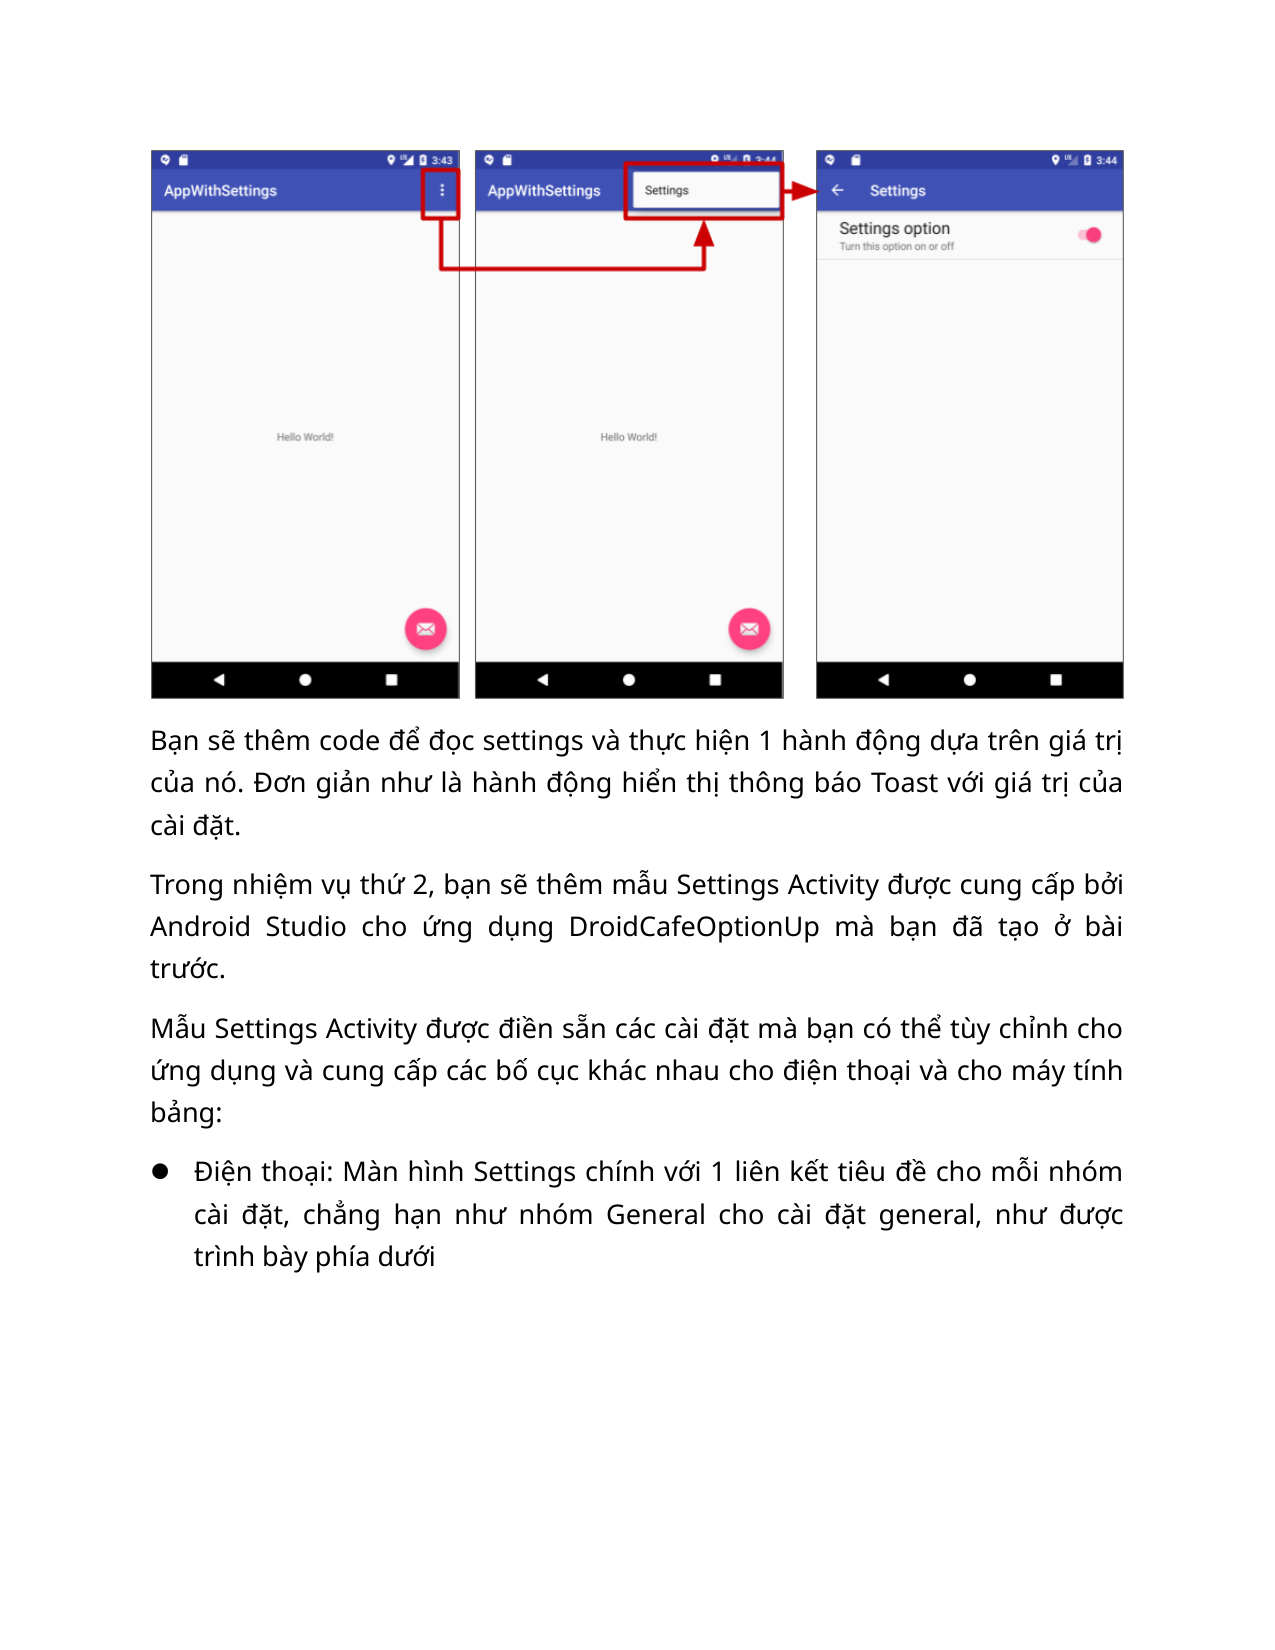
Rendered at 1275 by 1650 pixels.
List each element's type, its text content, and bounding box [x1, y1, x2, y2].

list Bạn sẽ thêm code để đọc settings và thực hiện 1 hành động dựa trên giá trị của nó. Đơn giản như là hành động hiển thị thông báo Toast với giá trị của cài đặt. [150, 721, 1125, 843]
picture [150, 150, 1125, 700]
list Trong nhiệm vụ thứ 2, bạn sẽ thêm mẫu Settings Activity được cung cấp bởi Android Studio cho ứng dụng DroidCafeOptionUp mà bạn đã tạo ở bài trước. [150, 865, 1125, 987]
list Mẫu Settings Activity được điền sẵn các cài đặt mà bạn có thể tùy chỉnh cho ứng dụng và cung cấp các bố cục khác nhau cho điện thoại và cho máy tính bảng: [150, 1009, 1125, 1131]
list Điện thoại: Màn hình Settings chính với 1 liên kết tiêu đề cho mỗi nhóm cài đặt, chẳng hạn như nhóm General cho cài đặt general, như được trình bày phía dưới [150, 1153, 1125, 1274]
